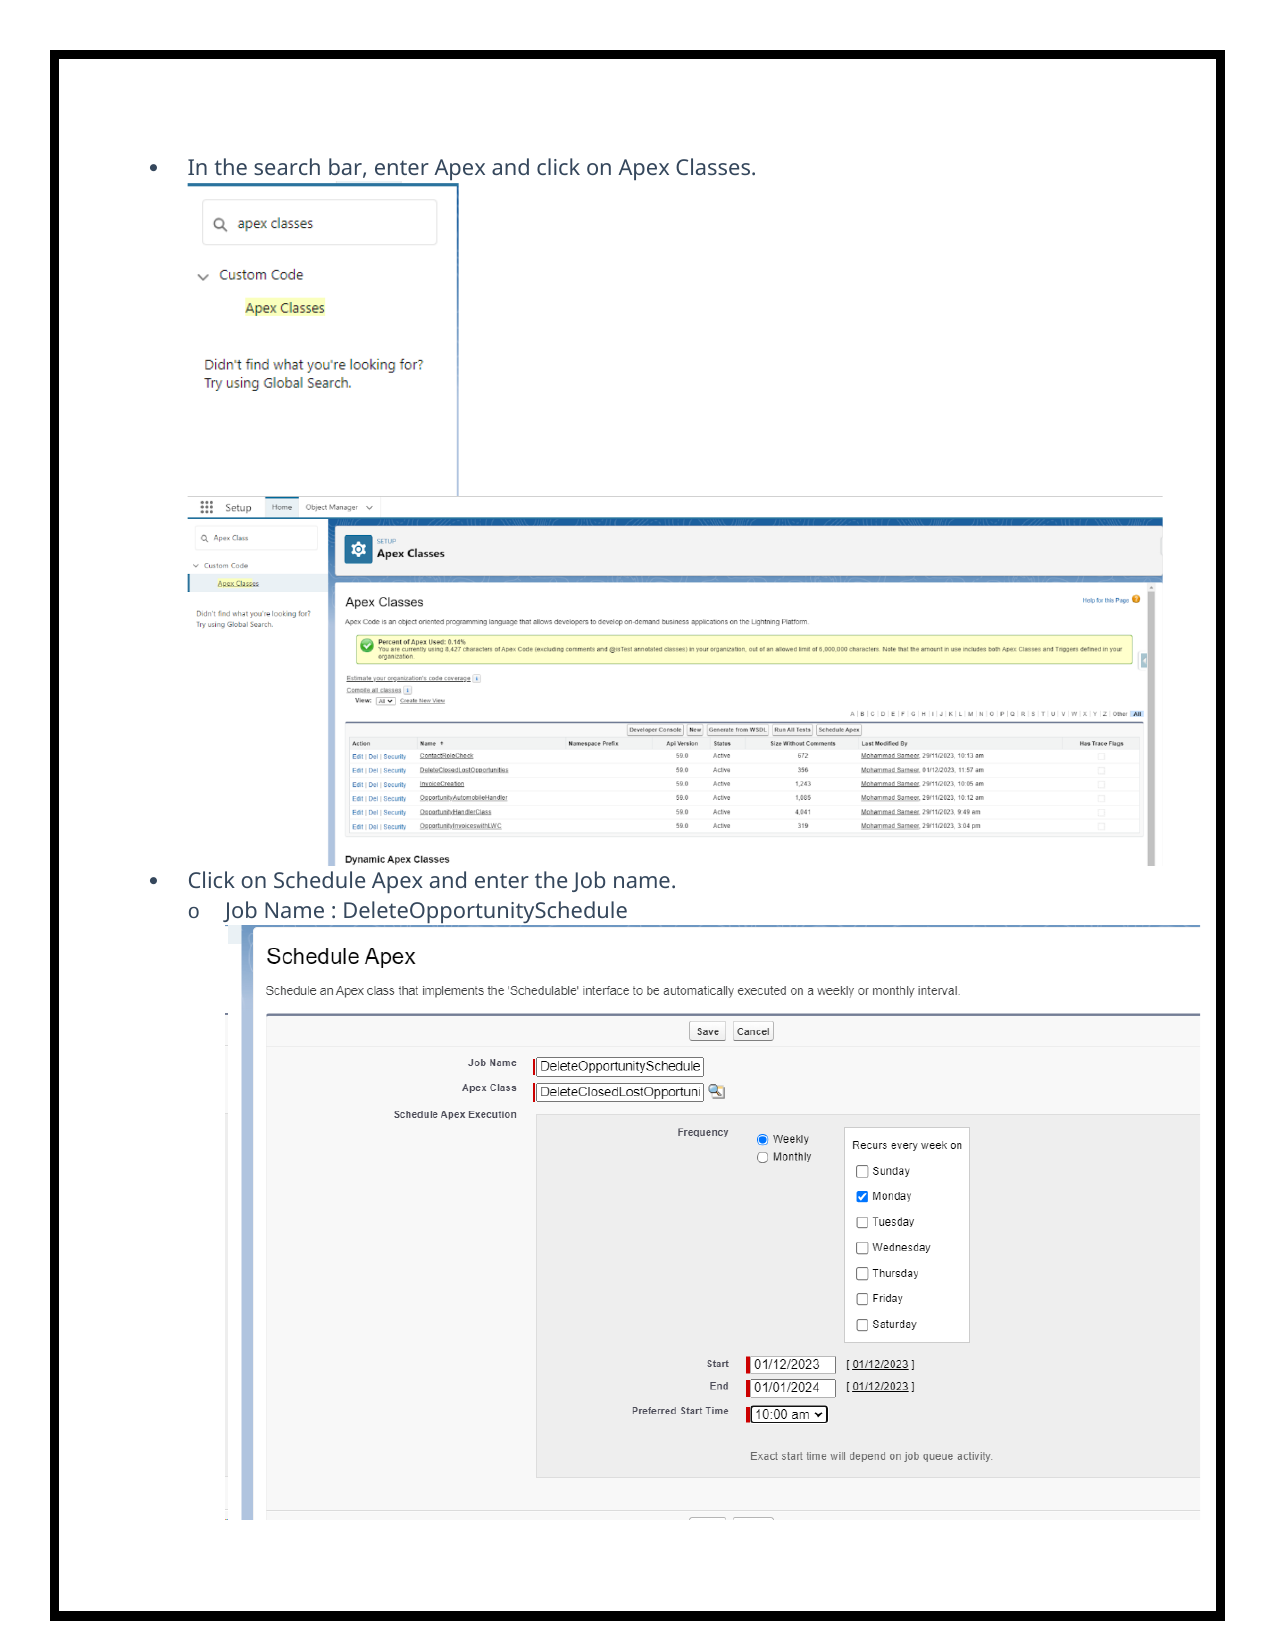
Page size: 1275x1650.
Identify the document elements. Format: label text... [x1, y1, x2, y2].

list Click on Schedule Apex and enter the Job name. [150, 865, 1196, 895]
picture [187, 181, 1163, 866]
picture [225, 925, 1200, 1520]
